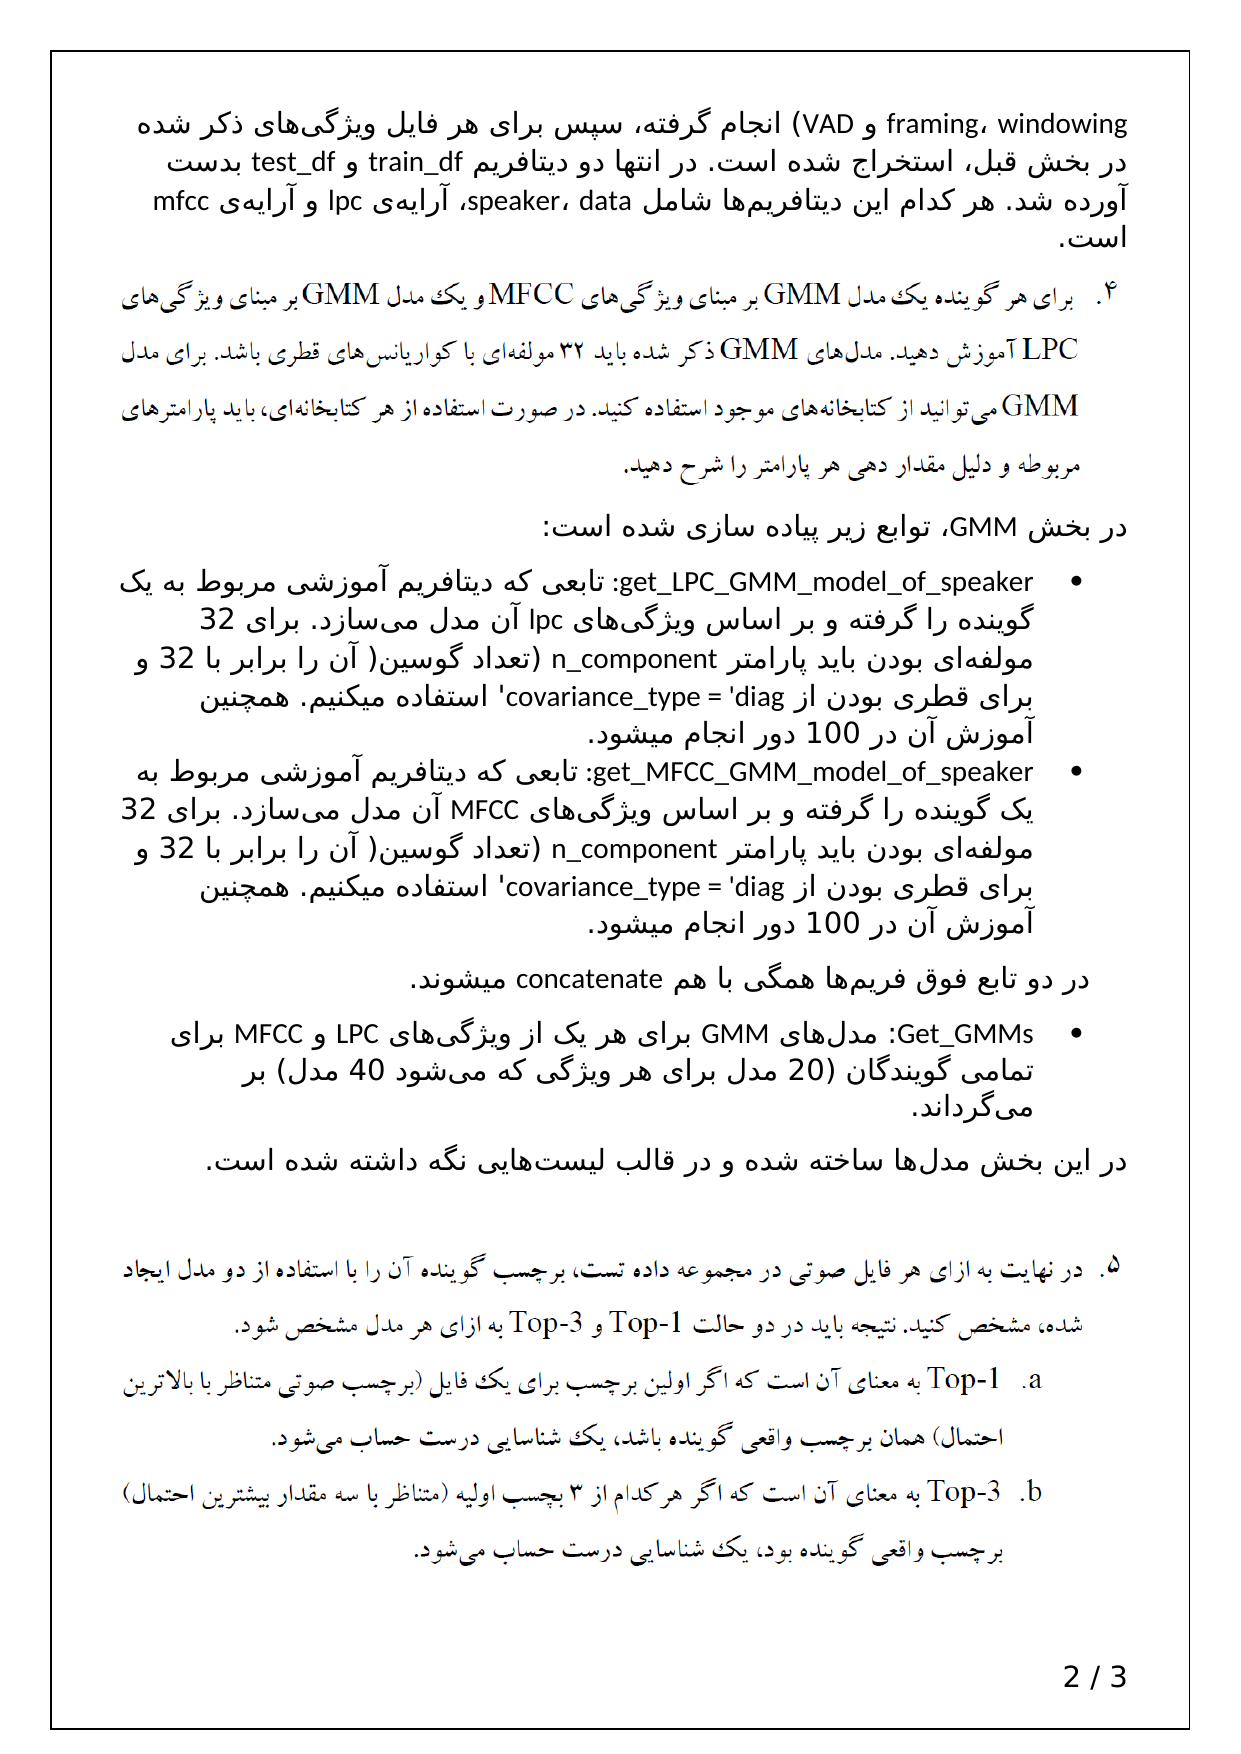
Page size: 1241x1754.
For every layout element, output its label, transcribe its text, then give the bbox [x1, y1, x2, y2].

picture [112, 273, 1128, 489]
list get_LPC_GMM_model_of_speaker: تابعی که دیتافریم آموزشی مربوط به یک گوینده را گرفته و بر اساس ویژگی‌های lpc آن مدل می‌سازد. برای 32 مولفه‌ای بودن باید پارامتر n_component (تعداد گوسین( آن را برابر با 32 و برای قطری بودن از covariance_type = 'diag' استفاده میکنیم. همچنین آموزش آن در 100 دور انجام میشود. [112, 563, 1071, 750]
list get_MFCC_GMM_model_of_speaker: تابعی که دیتافریم آموزشی مربوط به یک گوینده را گرفته و بر اساس ویژگی‌های MFCC آن مدل می‌سازد. برای 32 مولفه‌ای بودن باید پارامتر n_component (تعداد گوسین( آن را برابر با 32 و برای قطری بودن از covariance_type = 'diag' استفاده میکنیم. همچنین آموزش آن در 100 دور انجام میشود. [112, 753, 1071, 940]
text در این بخش مدل‌ها ساخته شده و در قالب لیست‌هایی نگه داشته شده است. [112, 1143, 1128, 1177]
text در دو تابع فوق فریم‌ها همگی با هم concatenate میشوند. [112, 960, 1090, 995]
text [112, 105, 1128, 254]
text در بخش GMM، توابع زیر پیاده سازی شده است: [112, 508, 1128, 543]
list Get_GMMs: مدل‌های GMM برای هر یک از ویژگی‌های LPC و MFCC برای تمامی گویندگان (20 مدل برای هر ویژگی که می‌شود 40 مدل) بر می‌گرداند. [112, 1015, 1071, 1124]
picture [112, 1251, 1128, 1593]
